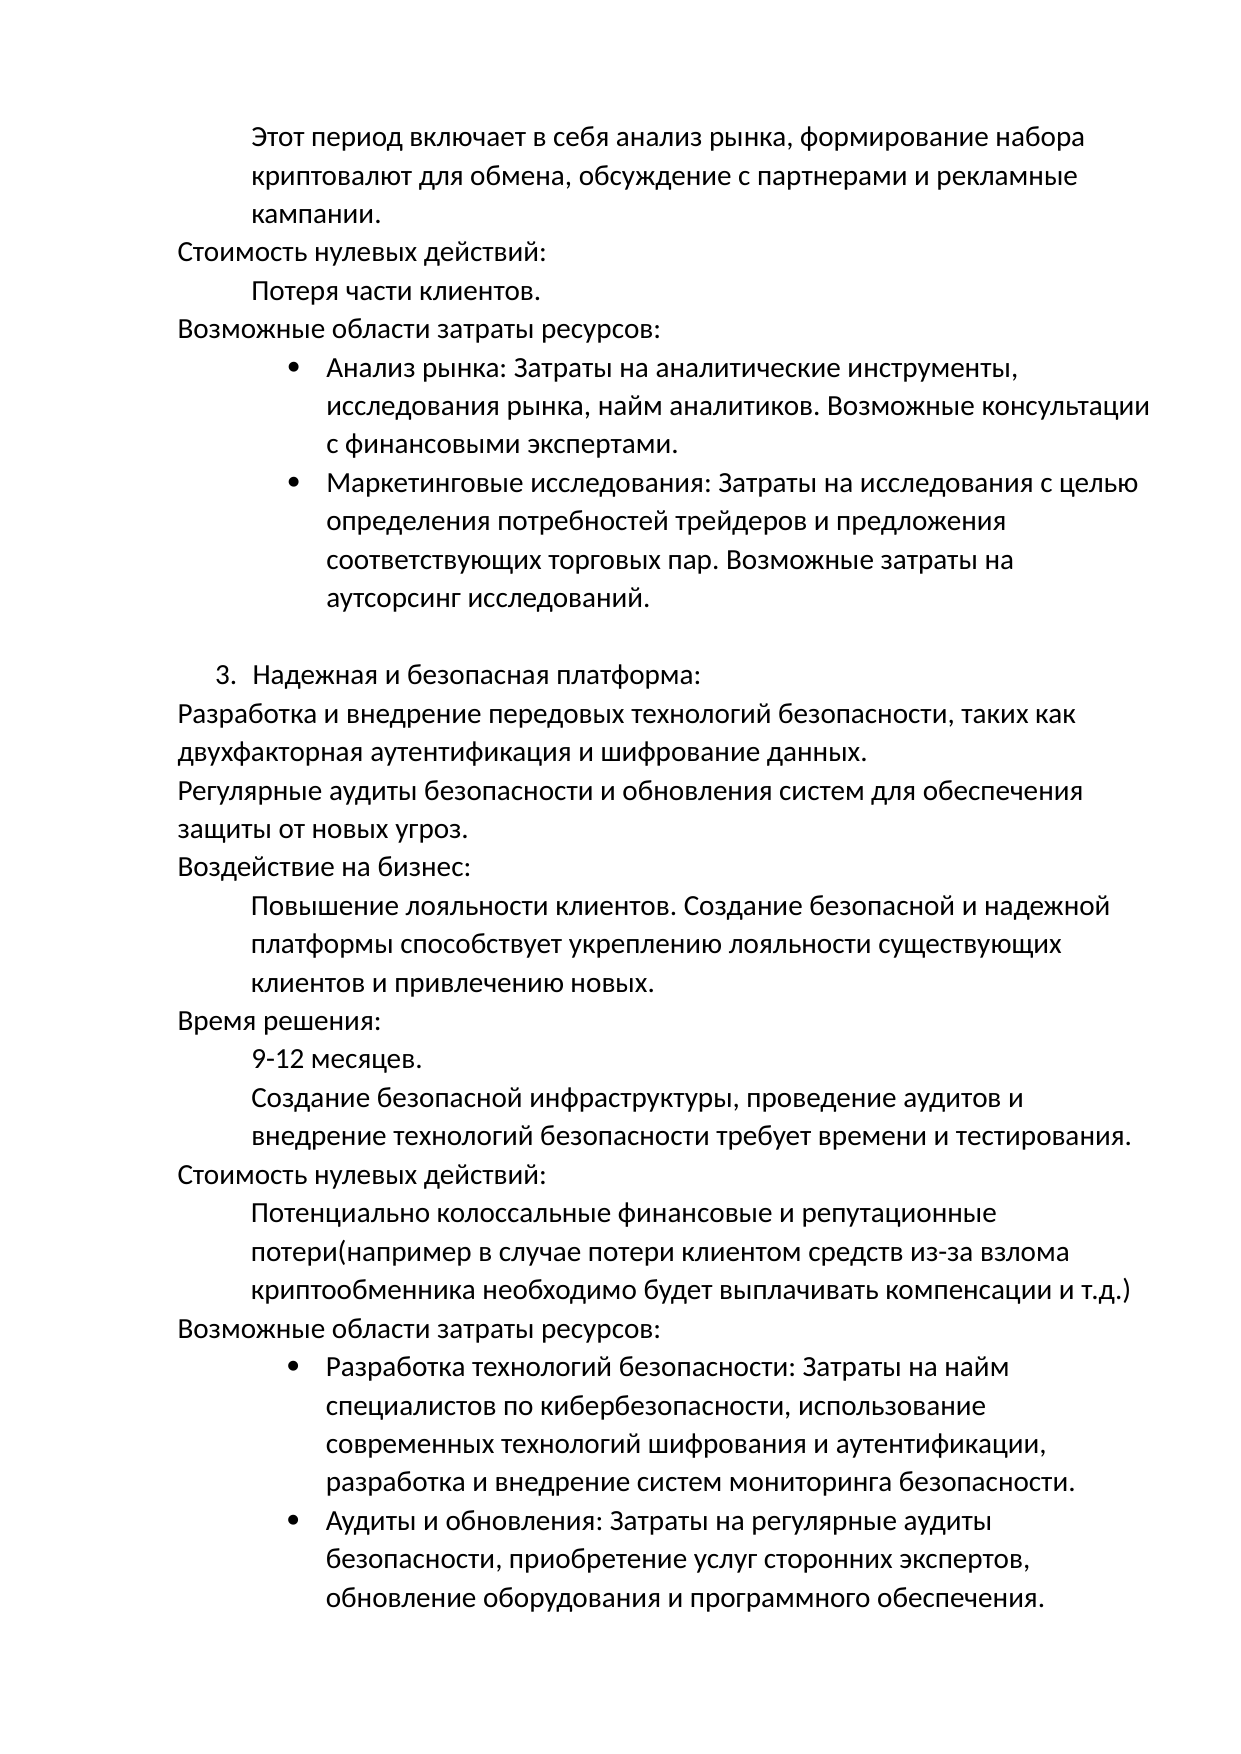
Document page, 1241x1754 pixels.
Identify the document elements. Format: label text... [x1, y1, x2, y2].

text Создание безопасной инфраструктуры, проведение аудитов и внедрение технологий безопасности требует времени и тестирования. [251, 1079, 1152, 1153]
text Этот период включает в себя анализ рынка, формирование набора криптовалют для обмена, обсуждение с партнерами и рекламные кампании. [251, 118, 1152, 231]
text Стоимость нулевых действий: [177, 1156, 1152, 1192]
text Воздействие на бизнес: [177, 848, 1152, 884]
text Повышение лояльности клиентов. Создание безопасной и надежной платформы способствует укреплению лояльности существующих клиентов и привлечению новых. [251, 887, 1152, 999]
list Аудиты и обновления: Затраты на регулярные аудиты безопасности, приобретение услуг сторонних экспертов, обновление оборудования и программного обеспечения. [288, 1502, 1152, 1614]
list Разработка технологий безопасности: Затраты на найм специалистов по кибербезопасности, использование современных технологий шифрования и аутентификации, разработка и внедрение систем мониторинга безопасности. [288, 1348, 1152, 1499]
text Потенциально колоссальные финансовые и репутационные потери(например в случае потери клиентом средств из-за взлома криптообменника необходимо будет выплачивать компенсации и т.д.) [251, 1194, 1152, 1307]
text Потеря части клиентов. [177, 272, 1152, 307]
text Возможные области затраты ресурсов: [177, 1310, 1152, 1345]
text 9-12 месяцев. [177, 1041, 1152, 1076]
list Надежная и безопасная платформа: [215, 656, 1152, 692]
list Анализ рынка: Затраты на аналитические инструменты, исследования рынка, найм аналитиков. Возможные консультации с финансовыми экспертами. [288, 349, 1152, 461]
text Разработка и внедрение передовых технологий безопасности, таких как двухфакторная аутентификация и шифрование данных. [177, 695, 1152, 769]
text Стоимость нулевых действий: [177, 233, 1152, 269]
text Возможные области затраты ресурсов: [177, 310, 1152, 346]
list Маркетинговые исследования: Затраты на исследования с целью определения потребностей трейдеров и предложения соответствующих торговых пар. Возможные затраты на аутсорсинг исследований. [288, 464, 1152, 615]
text Регулярные аудиты безопасности и обновления систем для обеспечения защиты от новых угроз. [177, 772, 1152, 846]
text Время решения: [177, 1002, 1152, 1038]
